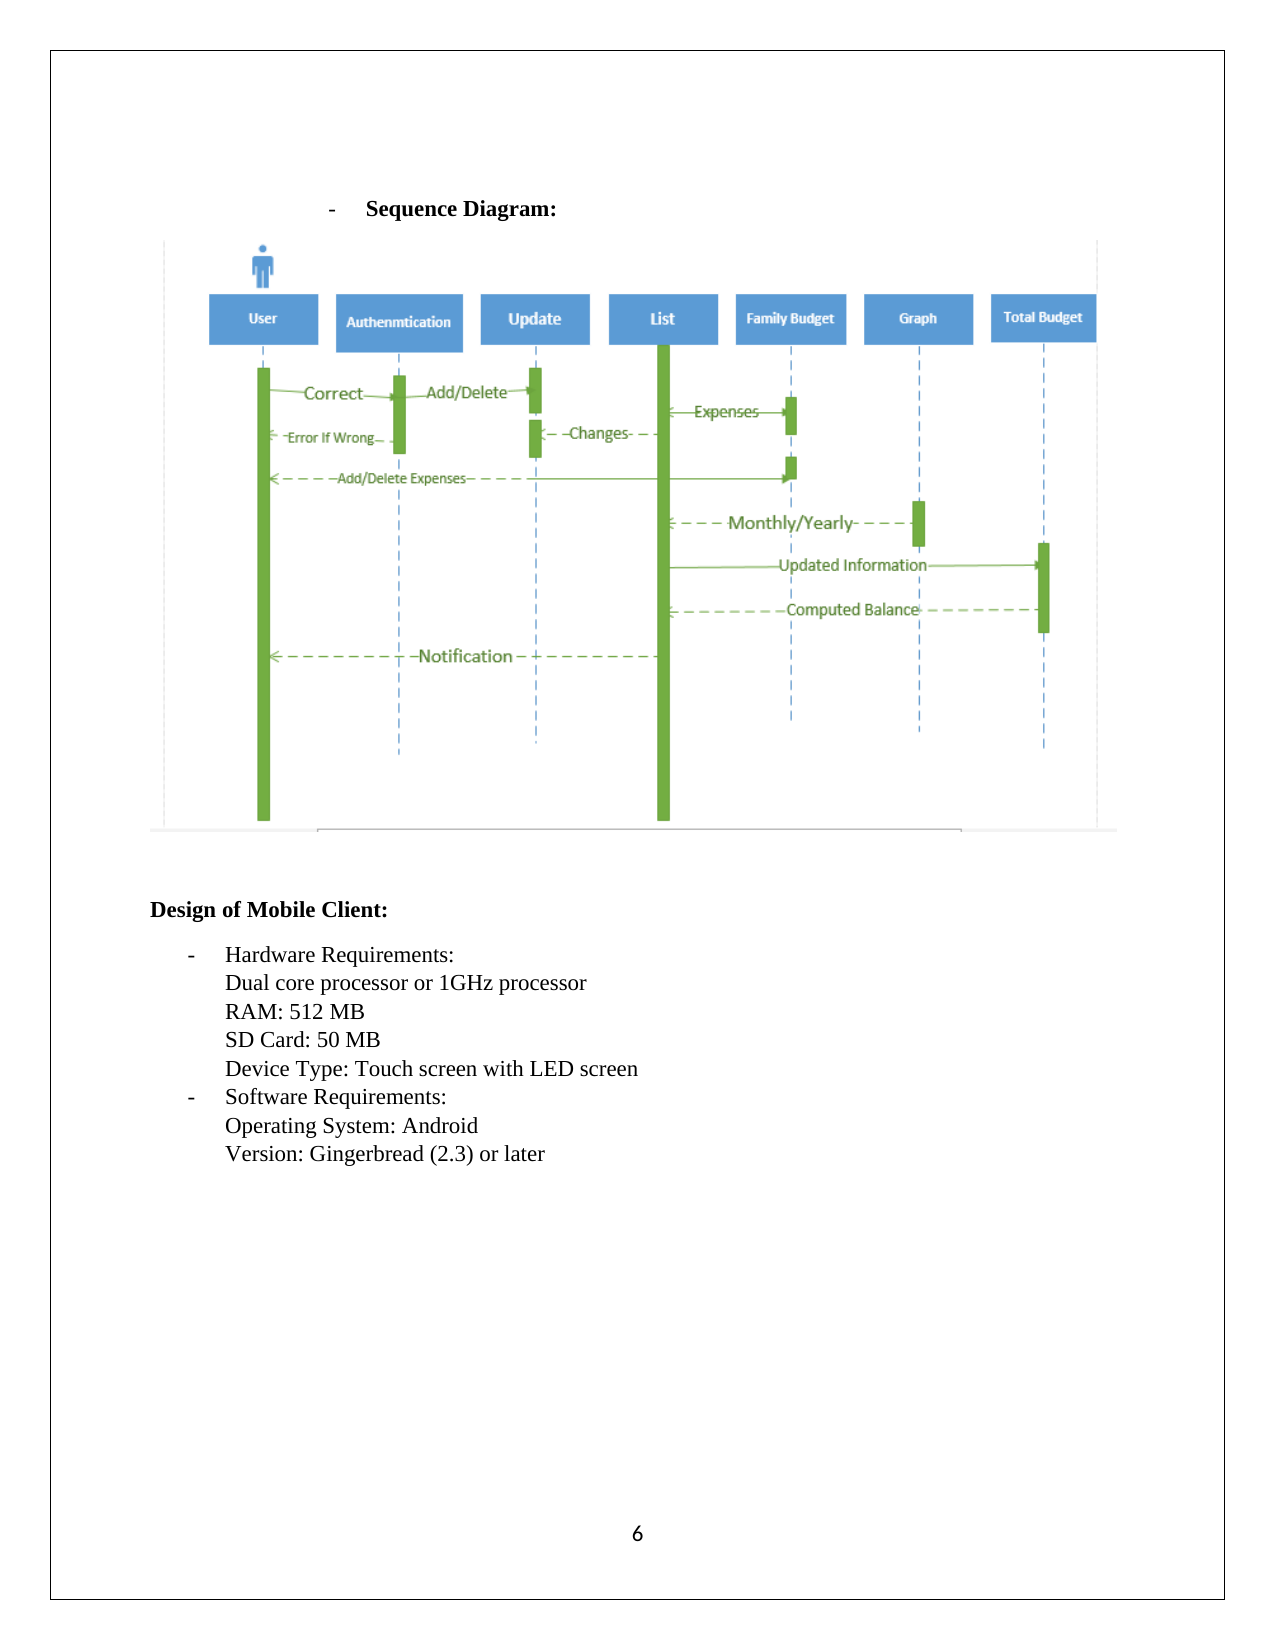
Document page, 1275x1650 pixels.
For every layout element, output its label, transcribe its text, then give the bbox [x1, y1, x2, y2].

list Dual core processor or 1GHz processor [225, 969, 1125, 996]
list Sequence Diagram: [328, 195, 1125, 221]
text Design of Mobile Client: [150, 896, 1125, 922]
list RAM: 512 MB [225, 998, 1125, 1024]
list Operating System: Android [225, 1112, 1125, 1138]
list SD Card: 50 MB [225, 1026, 1125, 1053]
list Version: Gingerbread (2.3) or later [225, 1140, 1125, 1166]
list Device Type: Touch screen with LED screen [225, 1055, 1125, 1081]
list Hardware Requirements: [187, 941, 1125, 967]
list Software Requirements: [187, 1083, 1125, 1109]
picture [150, 240, 1117, 832]
